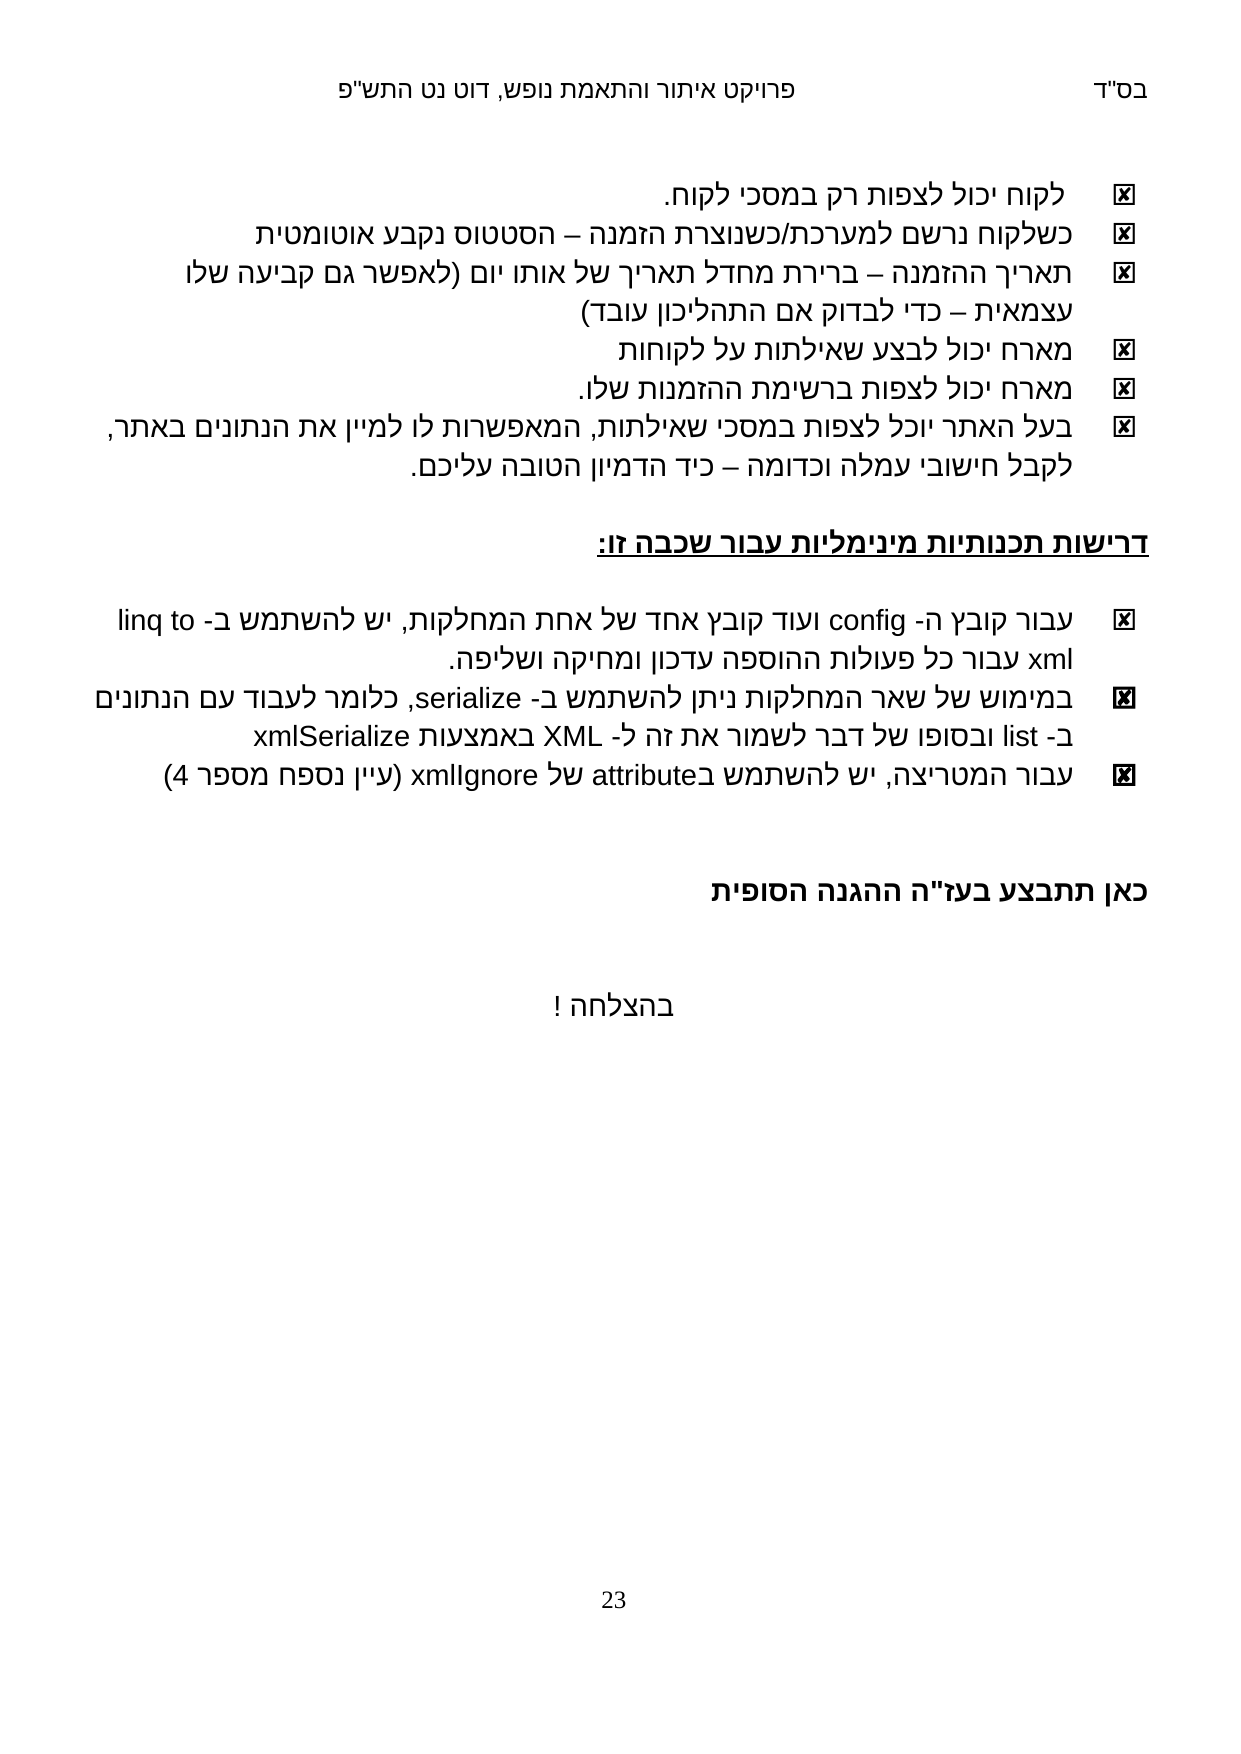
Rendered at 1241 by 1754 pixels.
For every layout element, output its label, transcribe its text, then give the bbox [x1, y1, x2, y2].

text כאן תתבצע בעז"ה ההגנה הסופית [79, 874, 1148, 907]
list לקוח יכול לצפות רק במסכי לקוח. [79, 178, 1111, 212]
list בעל האתר יוכל לצפות במסכי שאילתות, המאפשרות לו למיין את הנתונים באתר, לקבל חישובי עמלה וכדומה – כיד הדמיון הטובה עליכם. [79, 410, 1111, 483]
list מארח יכול לצפות ברשימת ההזמנות שלו. [79, 372, 1111, 405]
list עבור קובץ ה- config ועוד קובץ אחד של אחת המחלקות, יש להשתמש ב- linq to xml עבור כל פעולות ההוספה עדכון ומחיקה ושליפה. [79, 603, 1111, 676]
text דרישות תכנותיות מינימליות עבור שכבה זו: [79, 526, 1148, 560]
text בהצלחה ! [79, 989, 1148, 1023]
list כשלקוח נרשם למערכת/כשנוצרת הזמנה – הסטטוס נקבע אוטומטית [79, 217, 1111, 251]
list תאריך ההזמנה – ברירת מחדל תאריך של אותו יום (לאפשר גם קביעה שלו עצמאית – כדי לבדוק אם התהליכון עובד) [79, 256, 1111, 328]
list עבור המטריצה, יש להשתמש בattribute של xmlIgnore (עיין נספח מספר 4) [79, 758, 1111, 792]
list במימוש של שאר המחלקות ניתן להשתמש ב- serialize, כלומר לעבוד עם הנתונים ב- list ובסופו של דבר לשמור את זה ל- XML באמצעות xmlSerialize [79, 681, 1111, 753]
list מארח יכול לבצע שאילתות על לקוחות [79, 333, 1111, 367]
